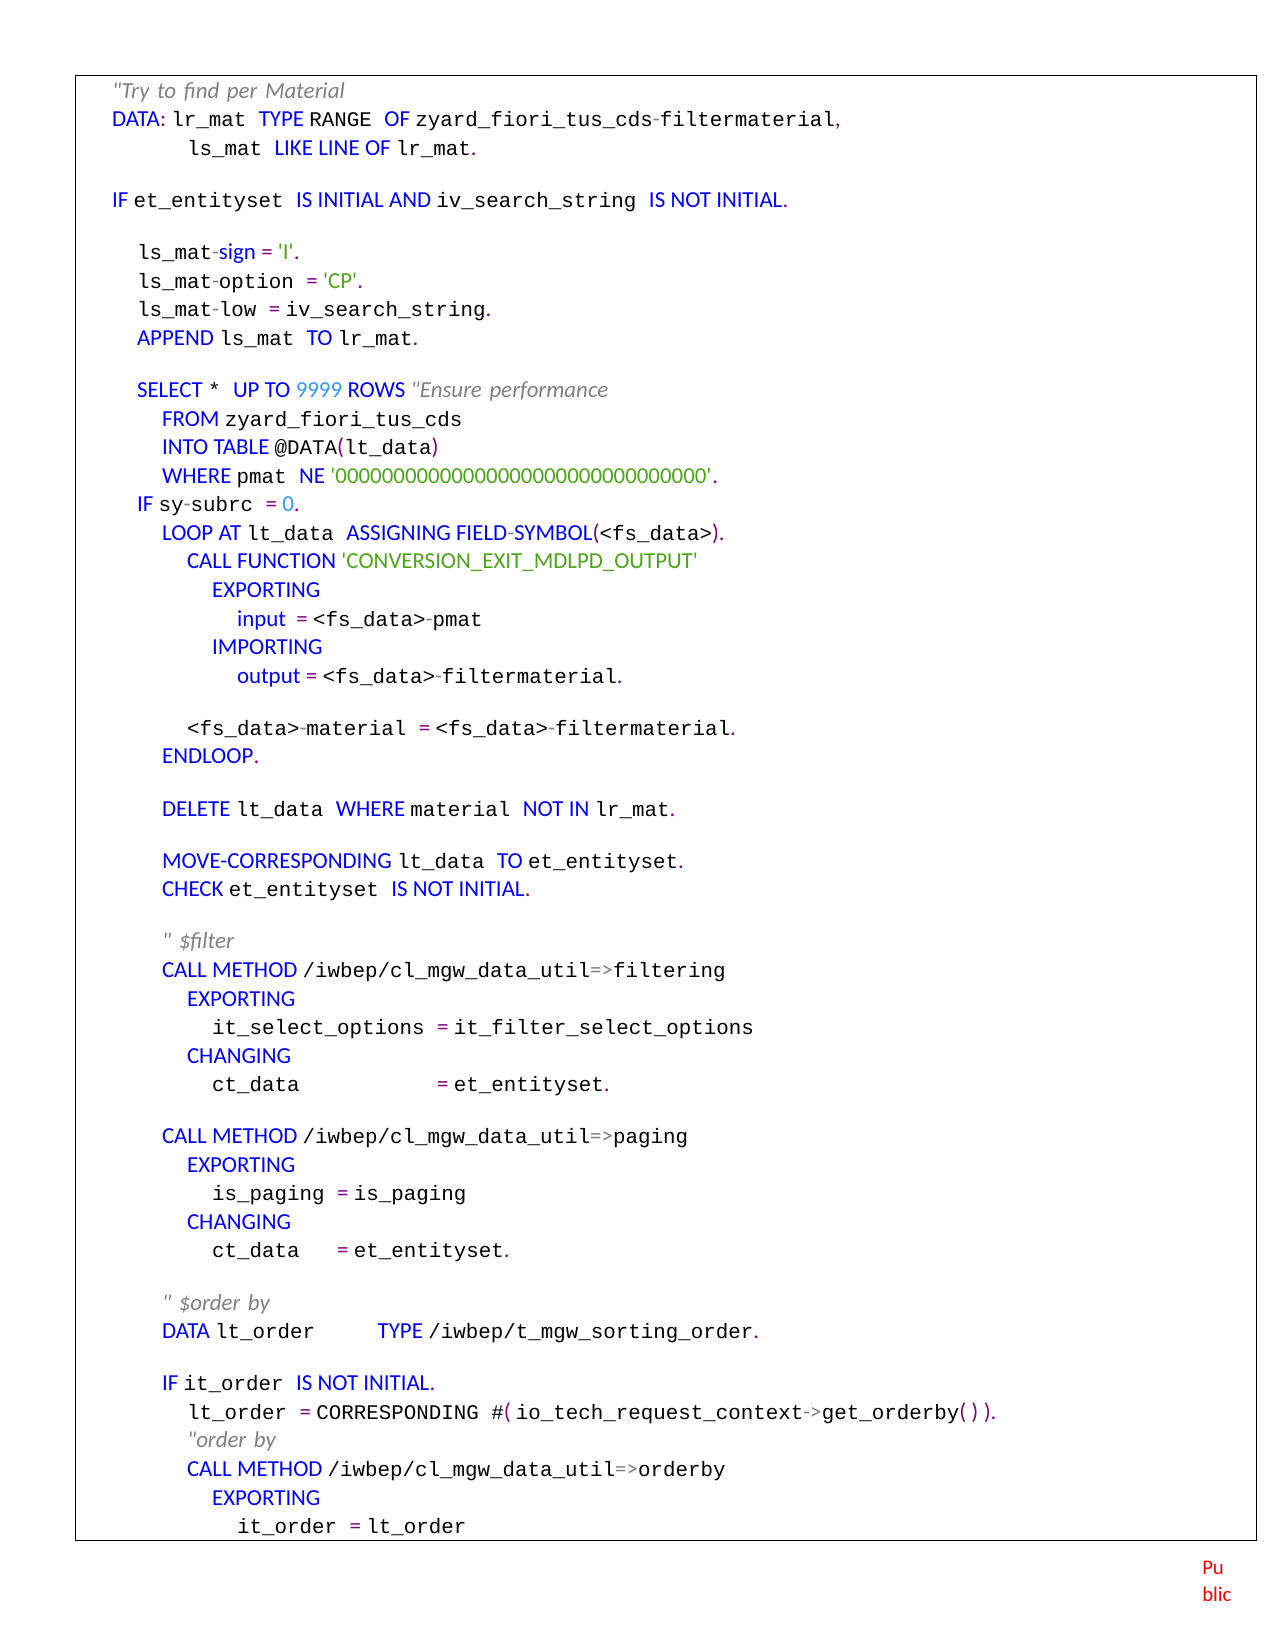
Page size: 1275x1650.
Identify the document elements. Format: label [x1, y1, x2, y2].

table_header [76, 76, 1256, 1540]
